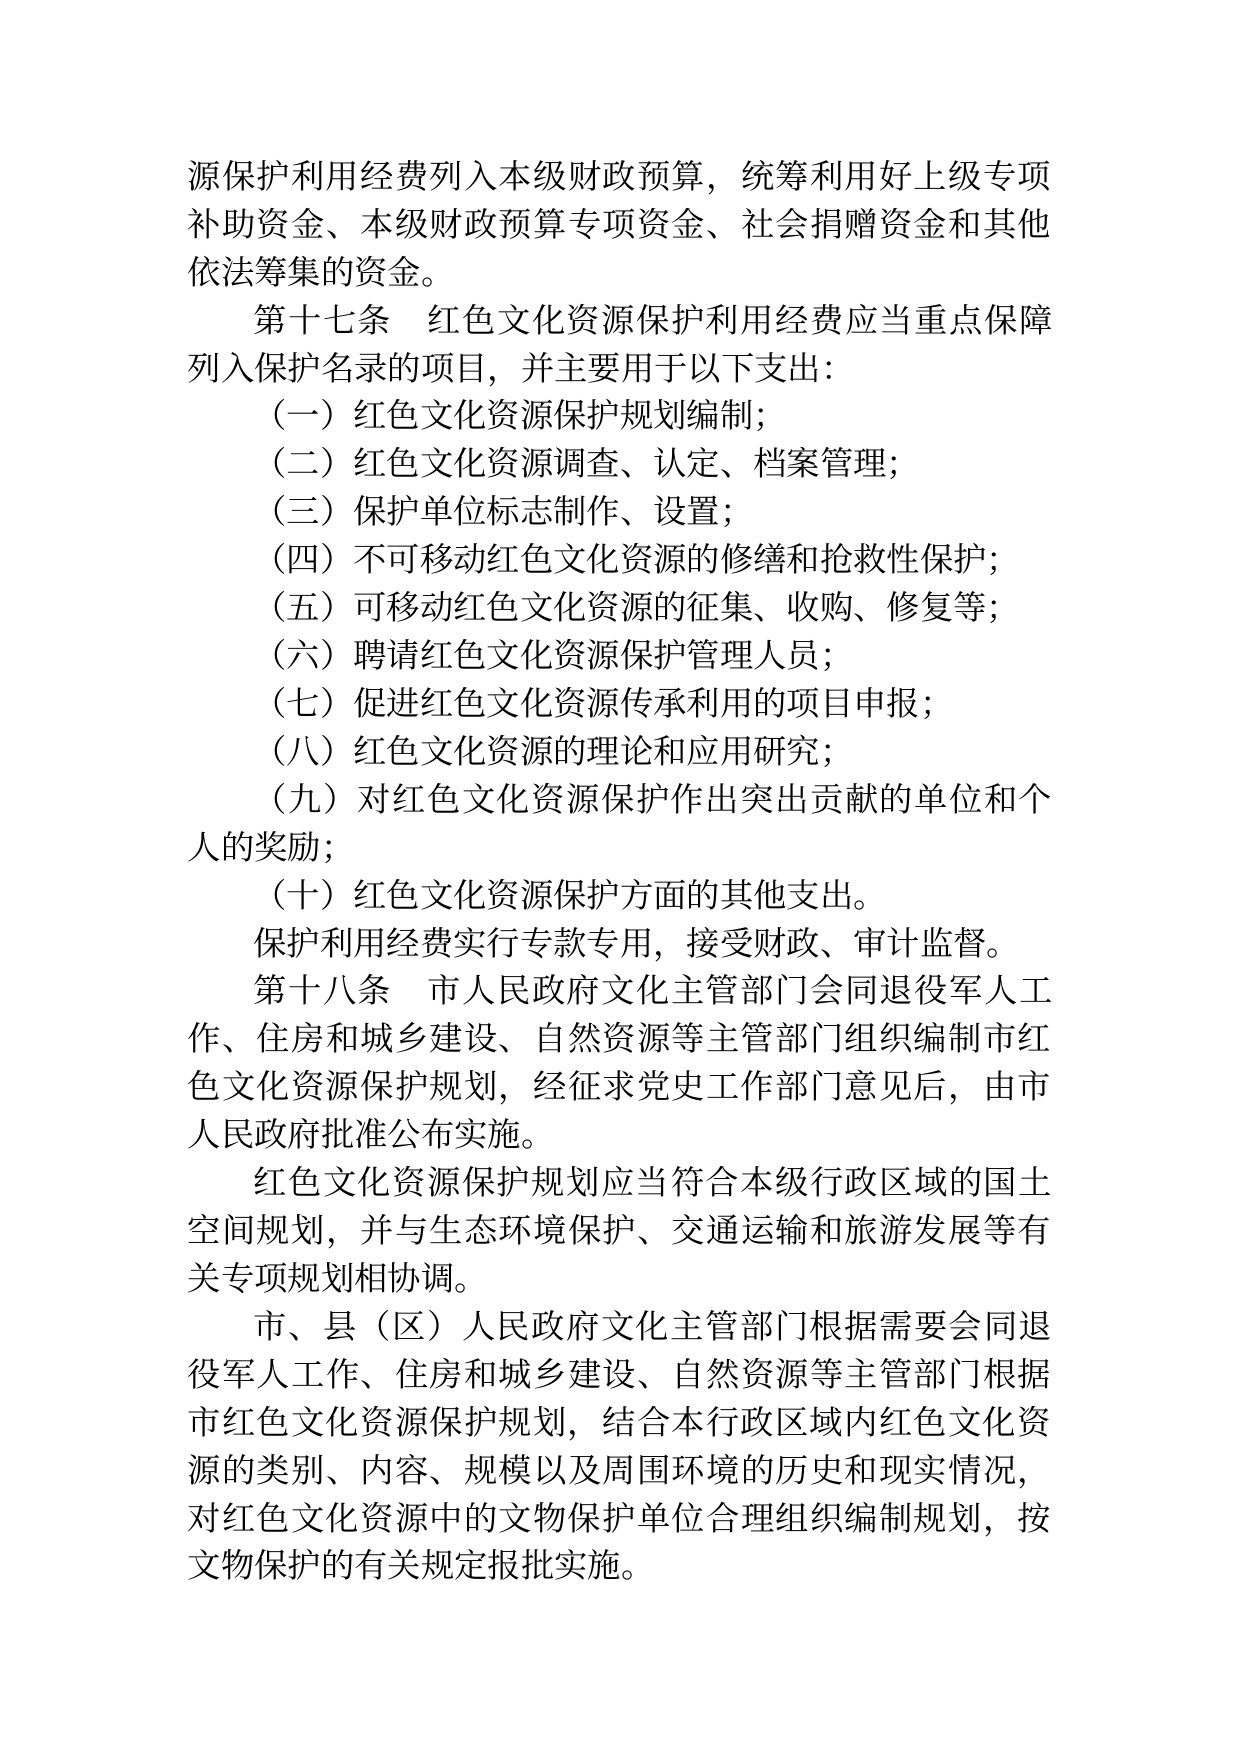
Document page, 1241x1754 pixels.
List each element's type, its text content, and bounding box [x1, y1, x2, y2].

text （八）红色文化资源的理论和应用研究； [187, 725, 1053, 773]
text （三）保护单位标志制作、设置； [187, 485, 1053, 533]
text 第十七条 红色文化资源保护利用经费应当重点保障列入保护名录的项目，并主要用于以下支出： [187, 294, 1053, 389]
text （四）不可移动红色文化资源的修缮和抢救性保护； [187, 533, 1053, 581]
text （十）红色文化资源保护方面的其他支出。 [187, 869, 1053, 917]
text （五）可移动红色文化资源的征集、收购、修复等； [187, 581, 1053, 629]
text （一）红色文化资源保护规划编制； [187, 389, 1053, 437]
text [187, 150, 1053, 294]
text 市、县（区）人民政府文化主管部门根据需要会同退役军人工作、住房和城乡建设、自然资源等主管部门根据市红色文化资源保护规划，结合本行政区域内红色文化资源的类别、内容、规模以及周围环境的历史和现实情况，对红色文化资源中的文物保护单位合理组织编制规划，按文物保护的有关规定报批实施。 [187, 1300, 1053, 1587]
text 保护利用经费实行专款专用，接受财政、审计监督。 [187, 917, 1053, 964]
text 第十八条 市人民政府文化主管部门会同退役军人工作、住房和城乡建设、自然资源等主管部门组织编制市红色文化资源保护规划，经征求党史工作部门意见后，由市人民政府批准公布实施。 [187, 964, 1053, 1156]
text 红色文化资源保护规划应当符合本级行政区域的国土空间规划，并与生态环境保护、交通运输和旅游发展等有关专项规划相协调。 [187, 1156, 1053, 1300]
text （二）红色文化资源调查、认定、档案管理； [187, 437, 1053, 485]
text （九）对红色文化资源保护作出突出贡献的单位和个人的奖励； [187, 773, 1053, 869]
text （六）聘请红色文化资源保护管理人员； [187, 629, 1053, 677]
text （七）促进红色文化资源传承利用的项目申报； [187, 677, 1053, 725]
